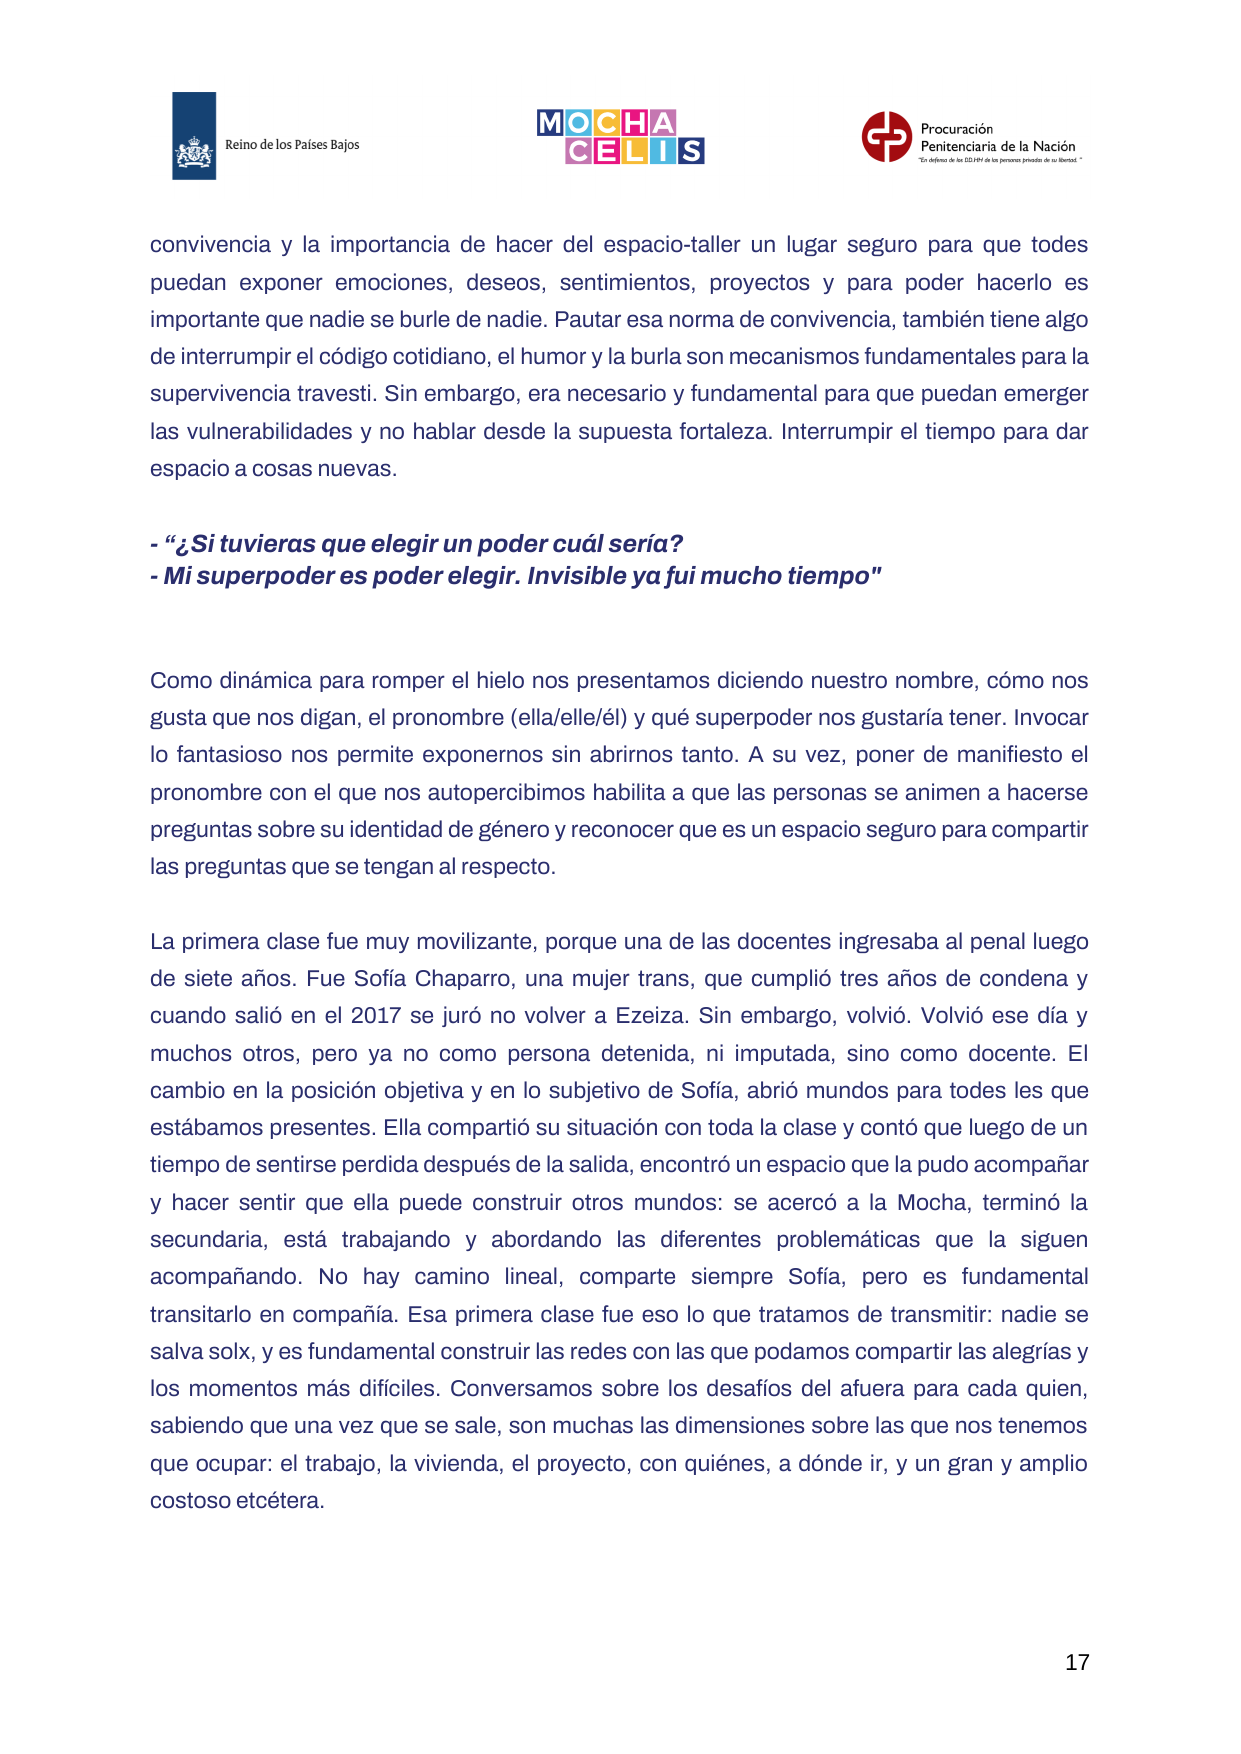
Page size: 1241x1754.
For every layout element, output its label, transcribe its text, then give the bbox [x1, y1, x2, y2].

text - “¿Si tuvieras que elegir un poder cuál sería? [150, 531, 1090, 558]
text Como dinámica para romper el hielo nos presentamos diciendo nuestro nombre, cómo nos gusta que nos digan, el pronombre (ella/elle/él) y qué superpoder nos gustaría tener. Invocar lo fantasioso nos permite exponernos sin abrirnos tanto. A su vez, poner de manifiesto el pronombre con el que nos autopercibimos habilita a que las personas se animen a hacerse preguntas sobre su identidad de género y reconocer que es un espacio seguro para compartir las preguntas que se tengan al respecto. [150, 668, 1090, 879]
text - Mi superpoder es poder elegir. Invisible ya fui mucho tiempo" [150, 562, 1090, 589]
text La primera clase fue muy movilizante, porque una de las docentes ingresaba al penal luego de siete años. Fue Sofía Chaparro, una mujer trans, que cumplió tres años de condena y cuando salió en el 2017 se juró no volver a Ezeiza. Sin embargo, volvió. Volvió ese día y muchos otros, pero ya no como persona detenida, ni imputada, sino como docente. El cambio en la posición objetiva y en lo subjetivo de Sofía, abrió mundos para todes les que estábamos presentes. Ella compartió su situación con toda la clase y contó que luego de un tiempo de sentirse perdida después de la salida, encontró un espacio que la pudo acompañar y hacer sentir que ella puede construir otros mundos: se acercó a la Mocha, terminó la secundaria, está trabajando y abordando las diferentes problemáticas que la siguen acompañando. No hay camino lineal, comparte siempre Sofía, pero es fundamental transitarlo en compañía. Esa primera clase fue eso lo que tratamos de transmitir: nadie se salva solx, y es fundamental construir las redes con las que podamos compartir las alegrías y los momentos más difíciles. Conversamos sobre los desafíos del afuera para cada quien, sabiendo que una vez que se sale, son muchas las dimensiones sobre las que nos tenemos que ocupar: el trabajo, la vivienda, el proyecto, con quiénes, a dónde ir, y un gran y amplio costoso etcétera. [150, 929, 1090, 1513]
picture [150, 75, 1091, 199]
